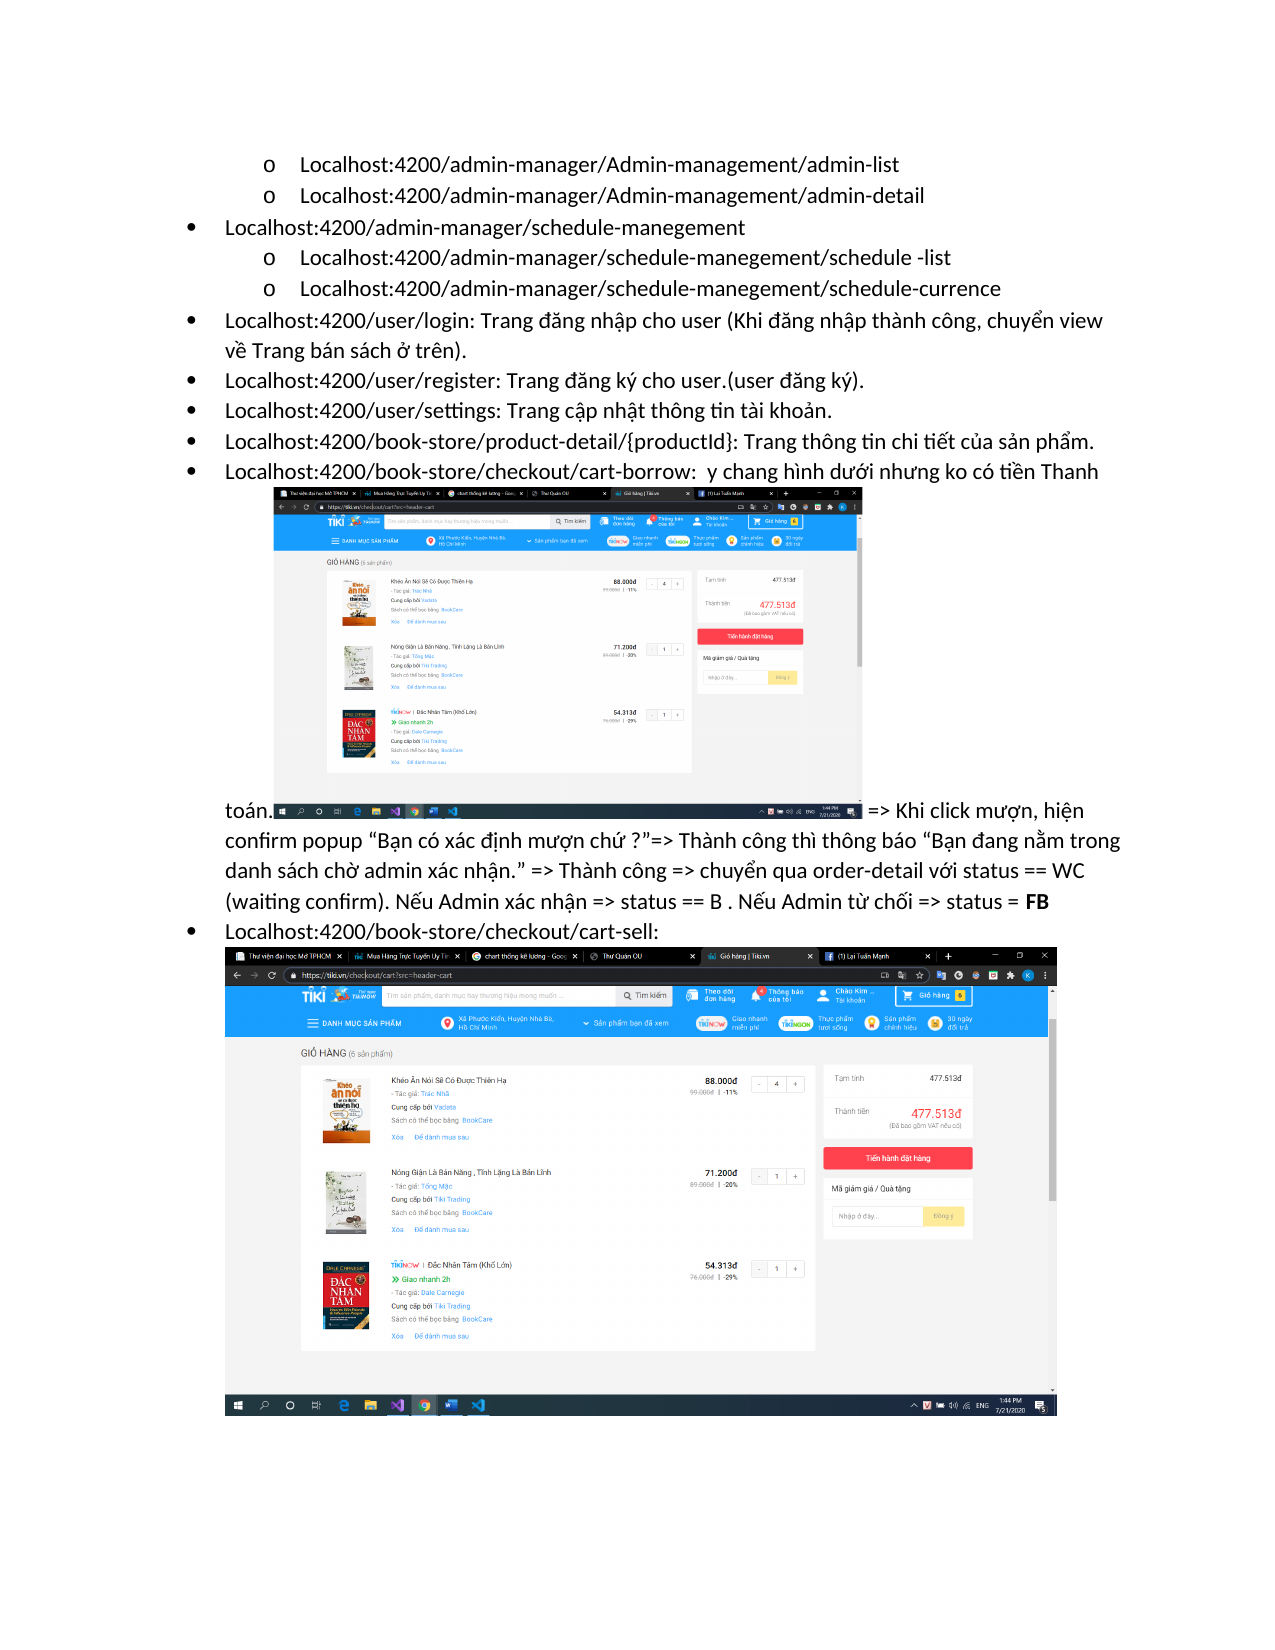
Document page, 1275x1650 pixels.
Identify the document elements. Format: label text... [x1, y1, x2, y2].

list Localhost:4200/book-store/product-detail/{productId}: Trang thông tin chi tiết của sản phẩm. [187, 427, 1125, 455]
list Localhost:4200/admin-manager/schedule-manegement [187, 213, 1125, 241]
list Localhost:4200/admin-manager/schedule-manegement/schedule -list [262, 243, 1125, 272]
list Localhost:4200/admin-manager/Admin-management/admin-detail [262, 181, 1125, 211]
picture [273, 487, 863, 819]
list Localhost:4200/admin-manager/Admin-management/admin-list [262, 150, 1125, 179]
list Localhost:4200/user/login: Trang đăng nhập cho user (Khi đăng nhập thành công, chuyển view về Trang bán sách ở trên). [187, 306, 1125, 364]
list Localhost:4200/user/register: Trang đăng ký cho user.(user đăng ký). [187, 366, 1125, 394]
list Localhost:4200/user/settings: Trang cập nhật thông tin tài khoản. [187, 397, 1125, 425]
picture [225, 947, 1057, 1416]
list Localhost:4200/admin-manager/schedule-manegement/schedule-currence [262, 274, 1125, 304]
